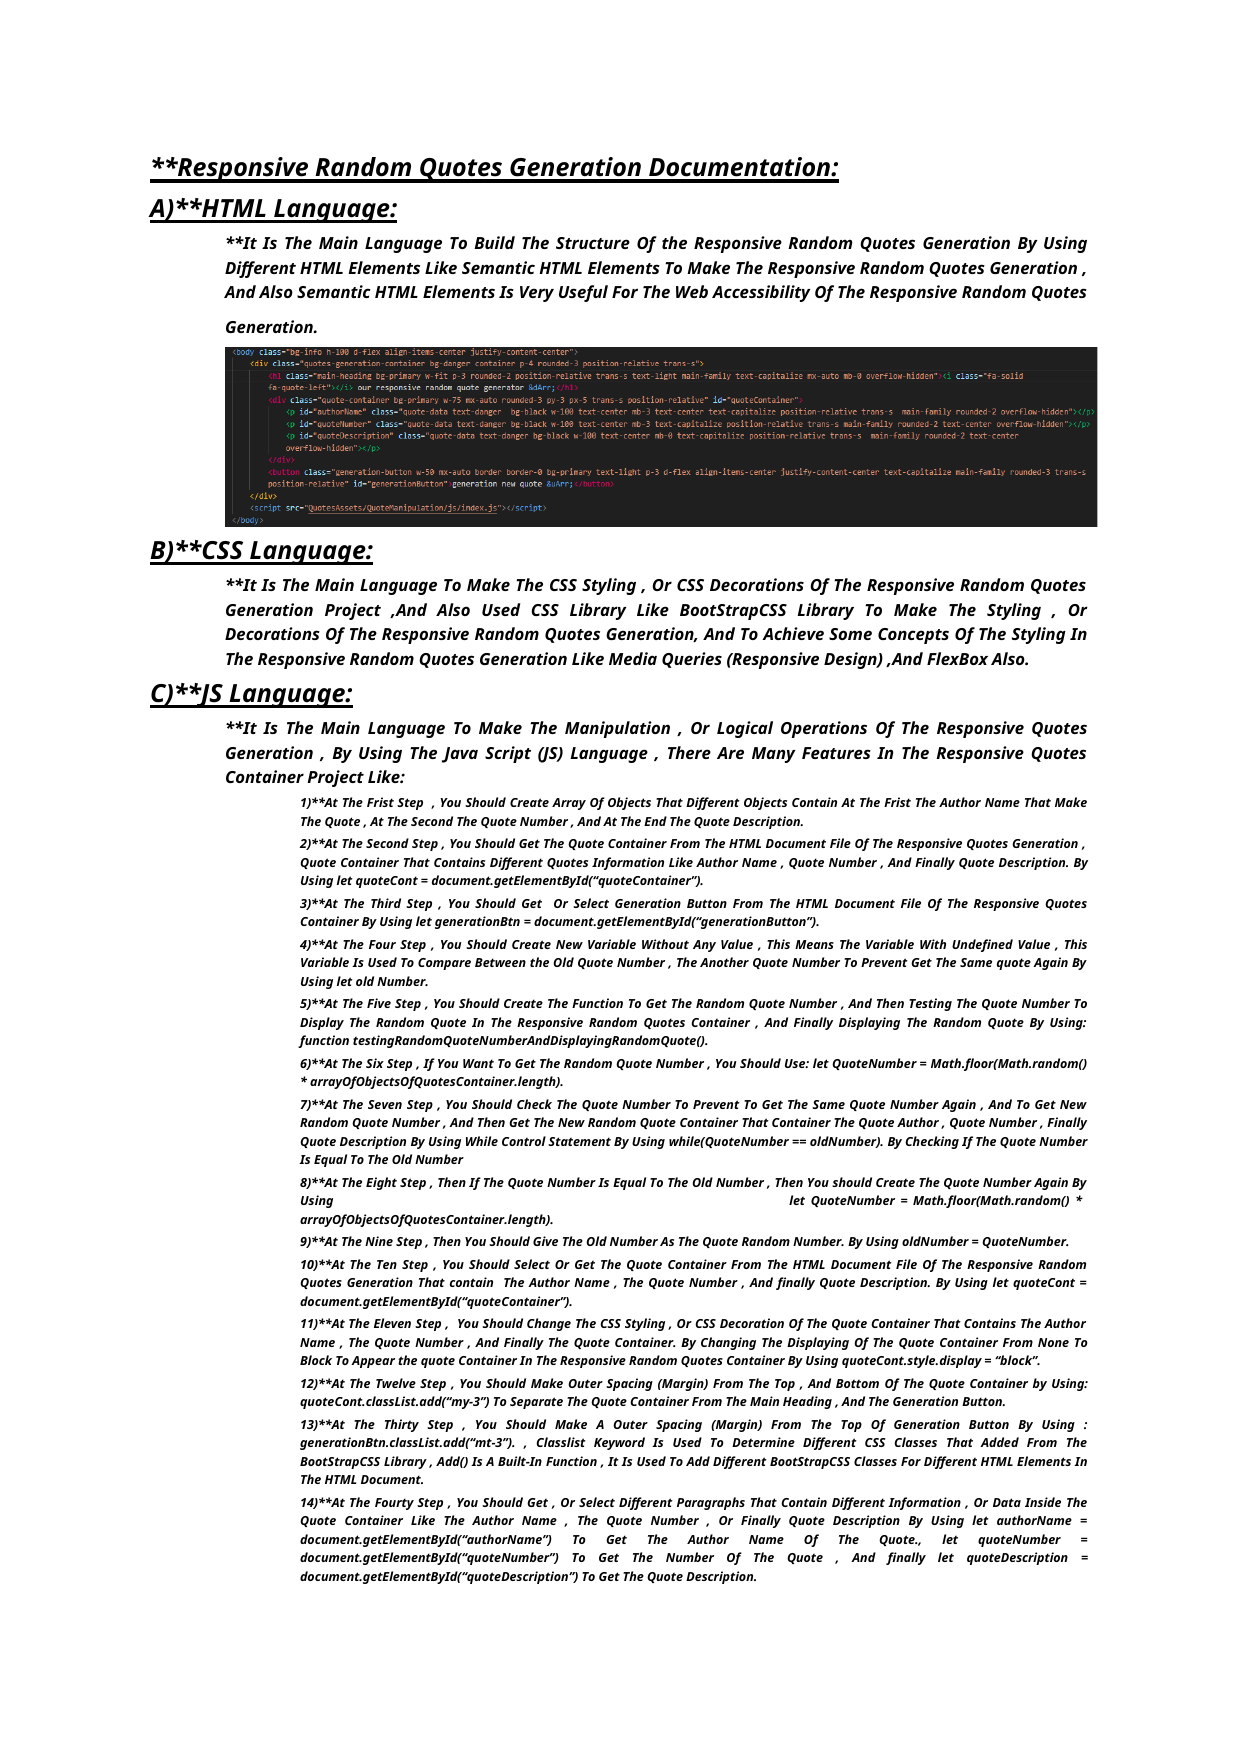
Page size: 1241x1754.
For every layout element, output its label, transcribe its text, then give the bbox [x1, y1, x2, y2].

text 11)**At The Eleven Step , You Should Change The CSS Styling , Or CSS Decoration Of The Quote Container That Contains The Author Name , The Quote Number , And Finally The Quote Container. By Changing The Displaying Of The Quote Container From None To Block To Appear the quote Container In The Responsive Random Quotes Container By Using quoteCont.style.display = “block”. [300, 1316, 1090, 1369]
text 8)**At The Eight Step , Then If The Quote Number Is Equal To The Old Number , Then You should Create The Quote Number Again By Using let QuoteNumber = Math.floor(Math.random() * arrayOfObjectsOfQuotesContainer.length). [300, 1174, 1090, 1228]
text 3)**At The Third Step , You Should Get Or Select Generation Button From The HTML Document File Of The Responsive Quotes Container By Using let generationBtn = document.getElementById(“generationButton”). [300, 895, 1090, 931]
text C)**JS Language: [150, 676, 1090, 710]
text A)**HTML Language: [150, 191, 1090, 225]
text **It Is The Main Language To Make The CSS Styling , Or CSS Decorations Of The Responsive Random Quotes Generation Project ,And Also Used CSS Library Like BootStrapCSS Library To Make The Styling , Or Decorations Of The Responsive Random Quotes Generation, And To Achieve Some Concepts Of The Styling In The Responsive Random Quotes Generation Like Media Queries (Responsive Design) ,And FlexBox Also. [225, 574, 1090, 670]
text 5)**At The Five Step , You Should Create The Function To Get The Random Quote Number , And Then Testing The Quote Number To Display The Random Quote In The Responsive Random Quotes Container , And Finally Displaying The Random Quote By Using: function testingRandomQuoteNumberAndDisplayingRandomQuote(). [300, 996, 1090, 1049]
text 10)**At The Ten Step , You Should Select Or Get The Quote Container From The HTML Document File Of The Responsive Random Quotes Generation That contain The Author Name , The Quote Number , And finally Quote Description. By Using let quoteCont = document.getElementById(“quoteContainer”). [300, 1256, 1090, 1310]
text **It Is The Main Language To Build The Structure Of the Responsive Random Quotes Generation By Using Different HTML Elements Like Semantic HTML Elements To Make The Responsive Random Quotes Generation , And Also Semantic HTML Elements Is Very Useful For The Web Accessibility Of The Responsive Random Quotes Generation. [225, 232, 1090, 340]
text 14)**At The Fourty Step , You Should Get , Or Select Different Paragraphs That Contain Different Information , Or Data Inside The Quote Container Like The Author Name , The Quote Number , Or Finally Quote Description By Using let authorName = document.getElementById(“authorName”) To Get The Author Name Of The Quote., let quoteNumber = document.getElementById(“quoteNumber”) To Get The Number Of The Quote , And finally let quoteDescription = document.getElementById(“quoteDescription”) To Get The Quote Description. [300, 1494, 1090, 1585]
text B)**CSS Language: [150, 533, 1090, 567]
text 13)**At The Thirty Step , You Should Make A Outer Spacing (Margin) From The Top Of Generation Button By Using : generationBtn.classList.add(“mt-3”). , Classlist Keyword Is Used To Determine Different CSS Classes That Added From The BootStrapCSS Library , Add() Is A Built-In Function , It Is Used To Add Different BootStrapCSS Classes For Different HTML Elements In The HTML Document. [300, 1416, 1090, 1488]
text 4)**At The Four Step , You Should Create New Variable Without Any Value , This Means The Variable With Undefined Value , This Variable Is Used To Compare Between the Old Quote Number , The Another Quote Number To Prevent Get The Same quote Again By Using let old Number. [300, 936, 1090, 990]
text 9)**At The Nine Step , Then You Should Give The Old Number As The Quote Random Number. By Using oldNumber = QuoteNumber. [300, 1233, 1090, 1251]
text 7)**At The Seven Step , You Should Check The Quote Number To Prevent To Get The Same Quote Number Again , And To Get New Random Quote Number , And Then Get The New Random Quote Container That Container The Quote Author , Quote Number , Finally Quote Description By Using While Control Statement By Using while(QuoteNumber == oldNumber). By Checking If The Quote Number Is Equal To The Old Number [300, 1096, 1090, 1168]
picture [225, 347, 1098, 527]
text 6)**At The Six Step , If You Want To Get The Random Quote Number , You Should Use: let QuoteNumber = Math.floor(Math.random() * arrayOfObjectsOfQuotesContainer.length). [300, 1055, 1090, 1091]
text **It Is The Main Language To Make The Manipulation , Or Logical Operations Of The Responsive Quotes Generation , By Using The Java Script (JS) Language , There Are Many Features In The Responsive Quotes Container Project Like: [225, 717, 1090, 788]
text **Responsive Random Quotes Generation Documentation: [150, 150, 1090, 184]
text 12)**At The Twelve Step , You Should Make Outer Spacing (Margin) From The Top , And Bottom Of The Quote Container by Using: quoteCont.classList.add(“my-3”) To Separate The Quote Container From The Main Heading , And The Generation Button. [300, 1375, 1090, 1411]
text 2)**At The Second Step , You Should Get The Quote Container From The HTML Document File Of The Responsive Quotes Generation , Quote Container That Contains Different Quotes Information Like Author Name , Quote Number , And Finally Quote Description. By Using let quoteCont = document.getElementById(“quoteContainer”). [300, 836, 1090, 889]
text 1)**At The Frist Step , You Should Create Array Of Objects That Different Objects Contain At The Frist The Author Name That Make The Quote , At The Second The Quote Number , And At The End The Quote Description. [300, 794, 1090, 830]
